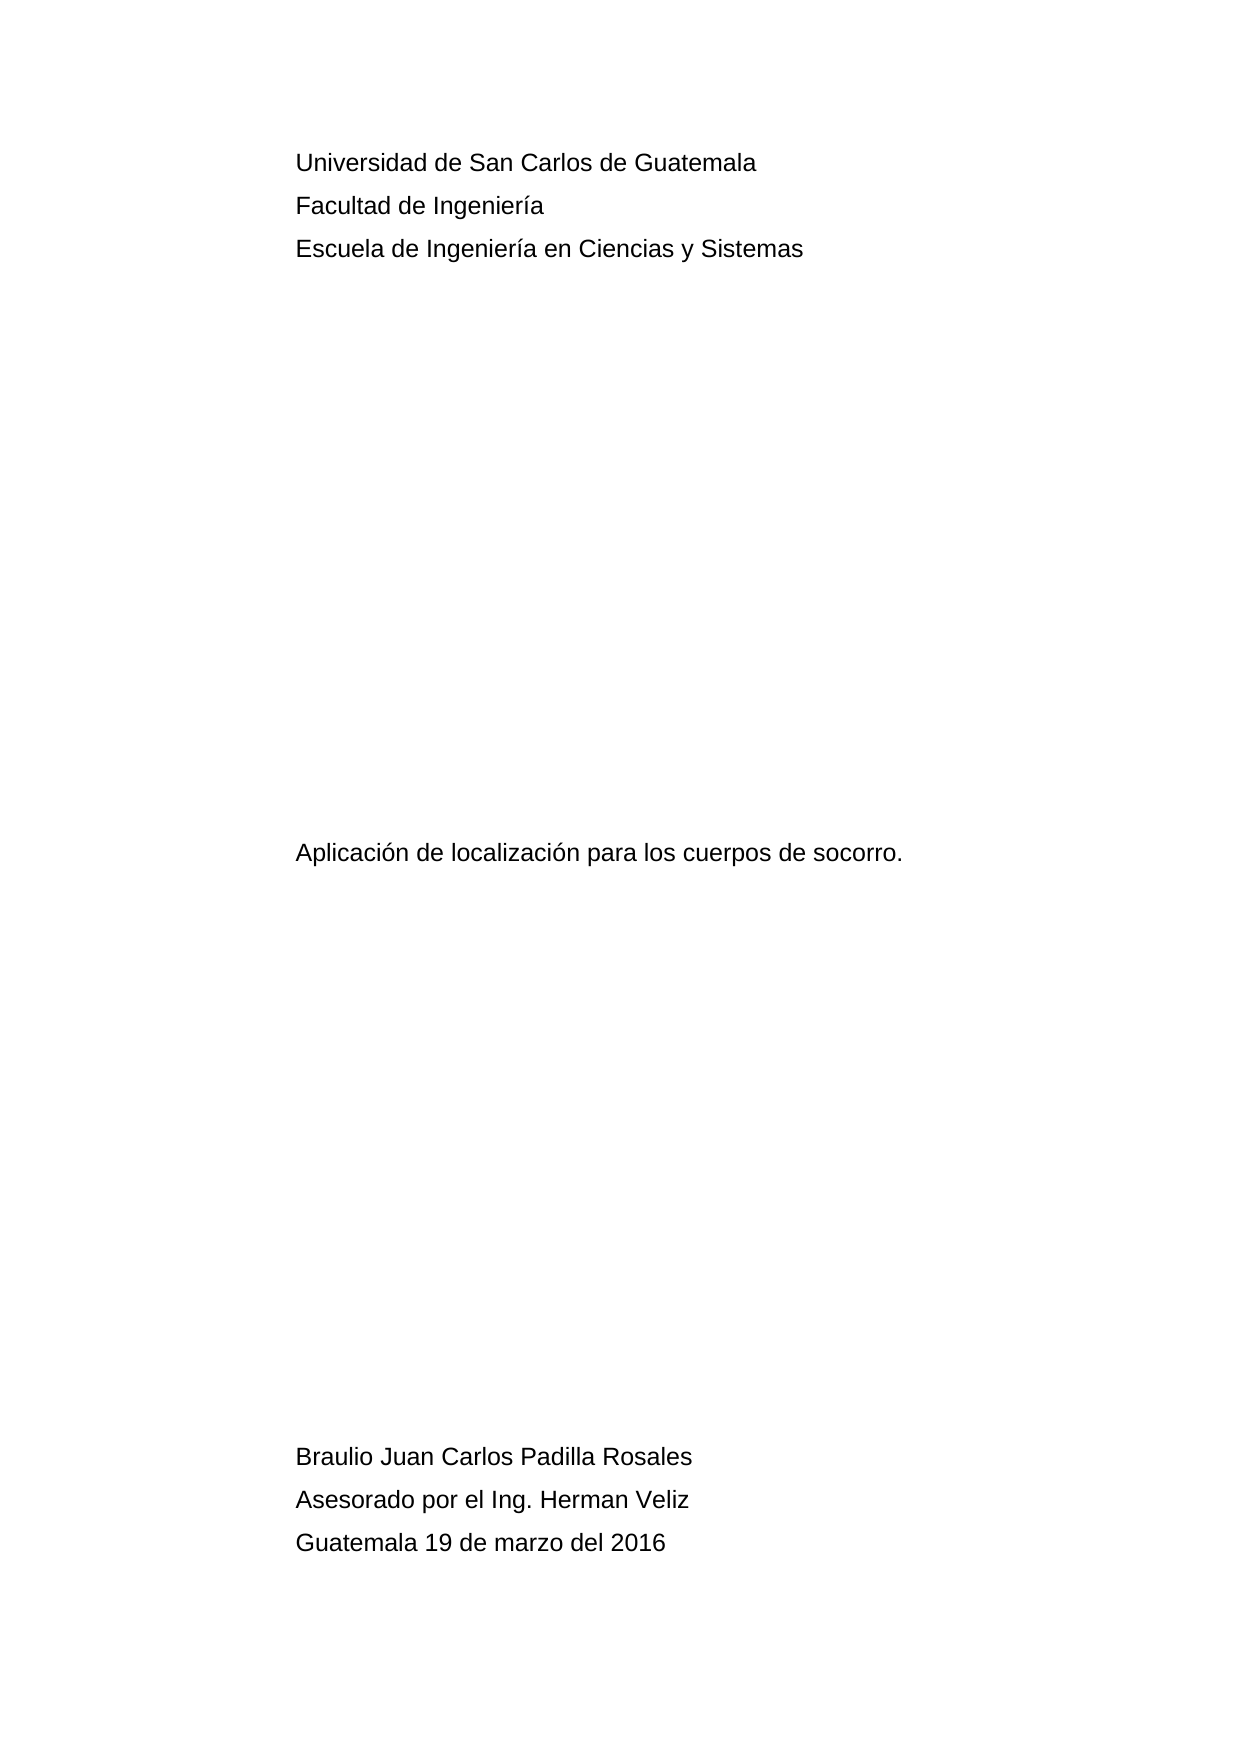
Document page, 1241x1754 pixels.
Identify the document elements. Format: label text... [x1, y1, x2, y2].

text Guatemala 19 de marzo del 2016 [295, 1528, 1063, 1556]
text Aplicación de localización para los cuerpos de socorro. [295, 838, 1063, 866]
text Universidad de San Carlos de Guatemala [295, 148, 1063, 176]
text Asesorado por el Ing. Herman Veliz [295, 1484, 1063, 1513]
text Escuela de Ingeniería en Ciencias y Sistemas [295, 234, 1063, 263]
text Facultad de Ingeniería [295, 191, 1063, 219]
text Braulio Juan Carlos Padilla Rosales [295, 1441, 1063, 1470]
